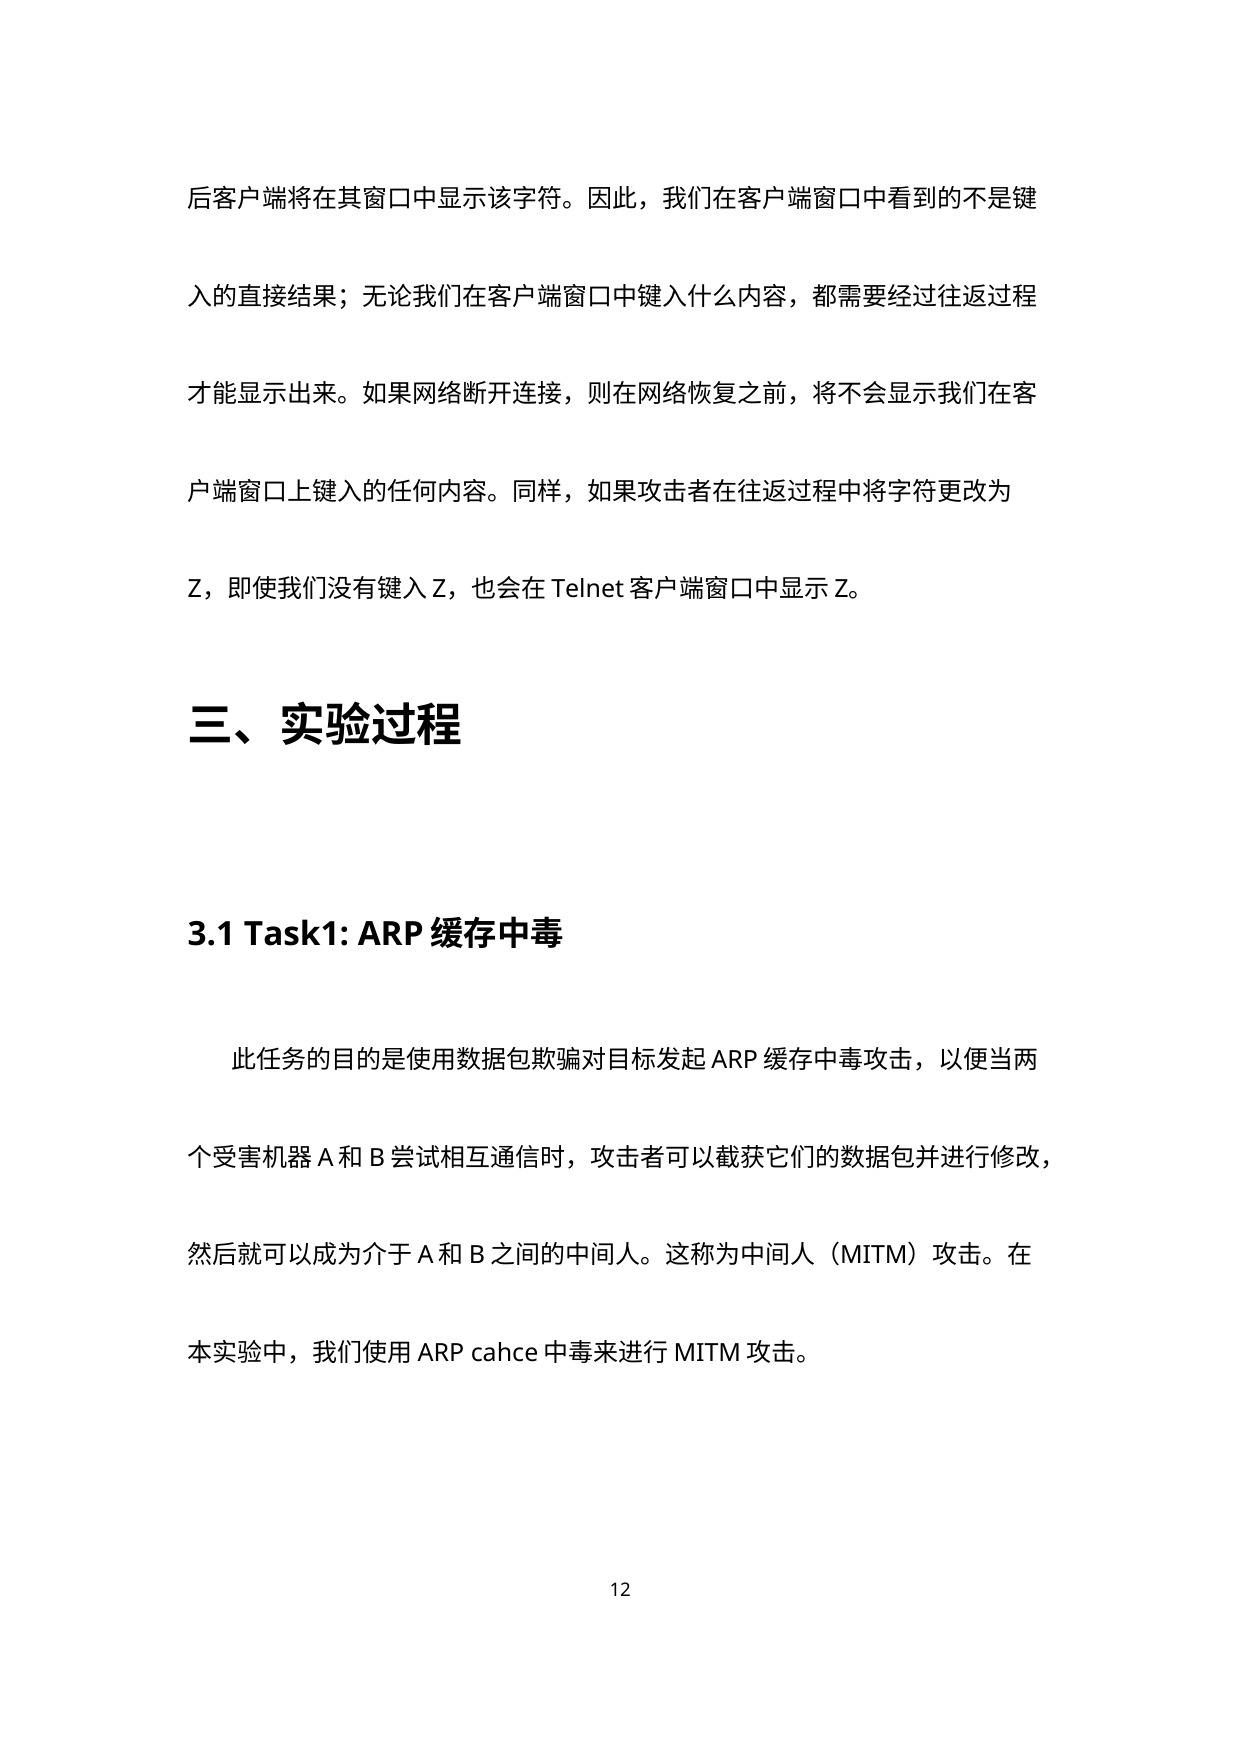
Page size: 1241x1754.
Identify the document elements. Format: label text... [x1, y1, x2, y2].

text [187, 164, 1053, 619]
subtitle 三、实验过程 [187, 673, 1053, 770]
subtitle 3.1 Task1: ARP缓存中毒 [187, 898, 1053, 963]
text 此任务的目的是使用数据包欺骗对目标发起ARP缓存中毒攻击，以便当两个受害机器A和B尝试相互通信时，攻击者可以截获它们的数据包并进行修改，然后就可以成为介于A和B之间的中间人。这称为中间人（MITM）攻击。在本实验中，我们使用ARP cahce中毒来进行MITM攻击。 [187, 1026, 1053, 1383]
